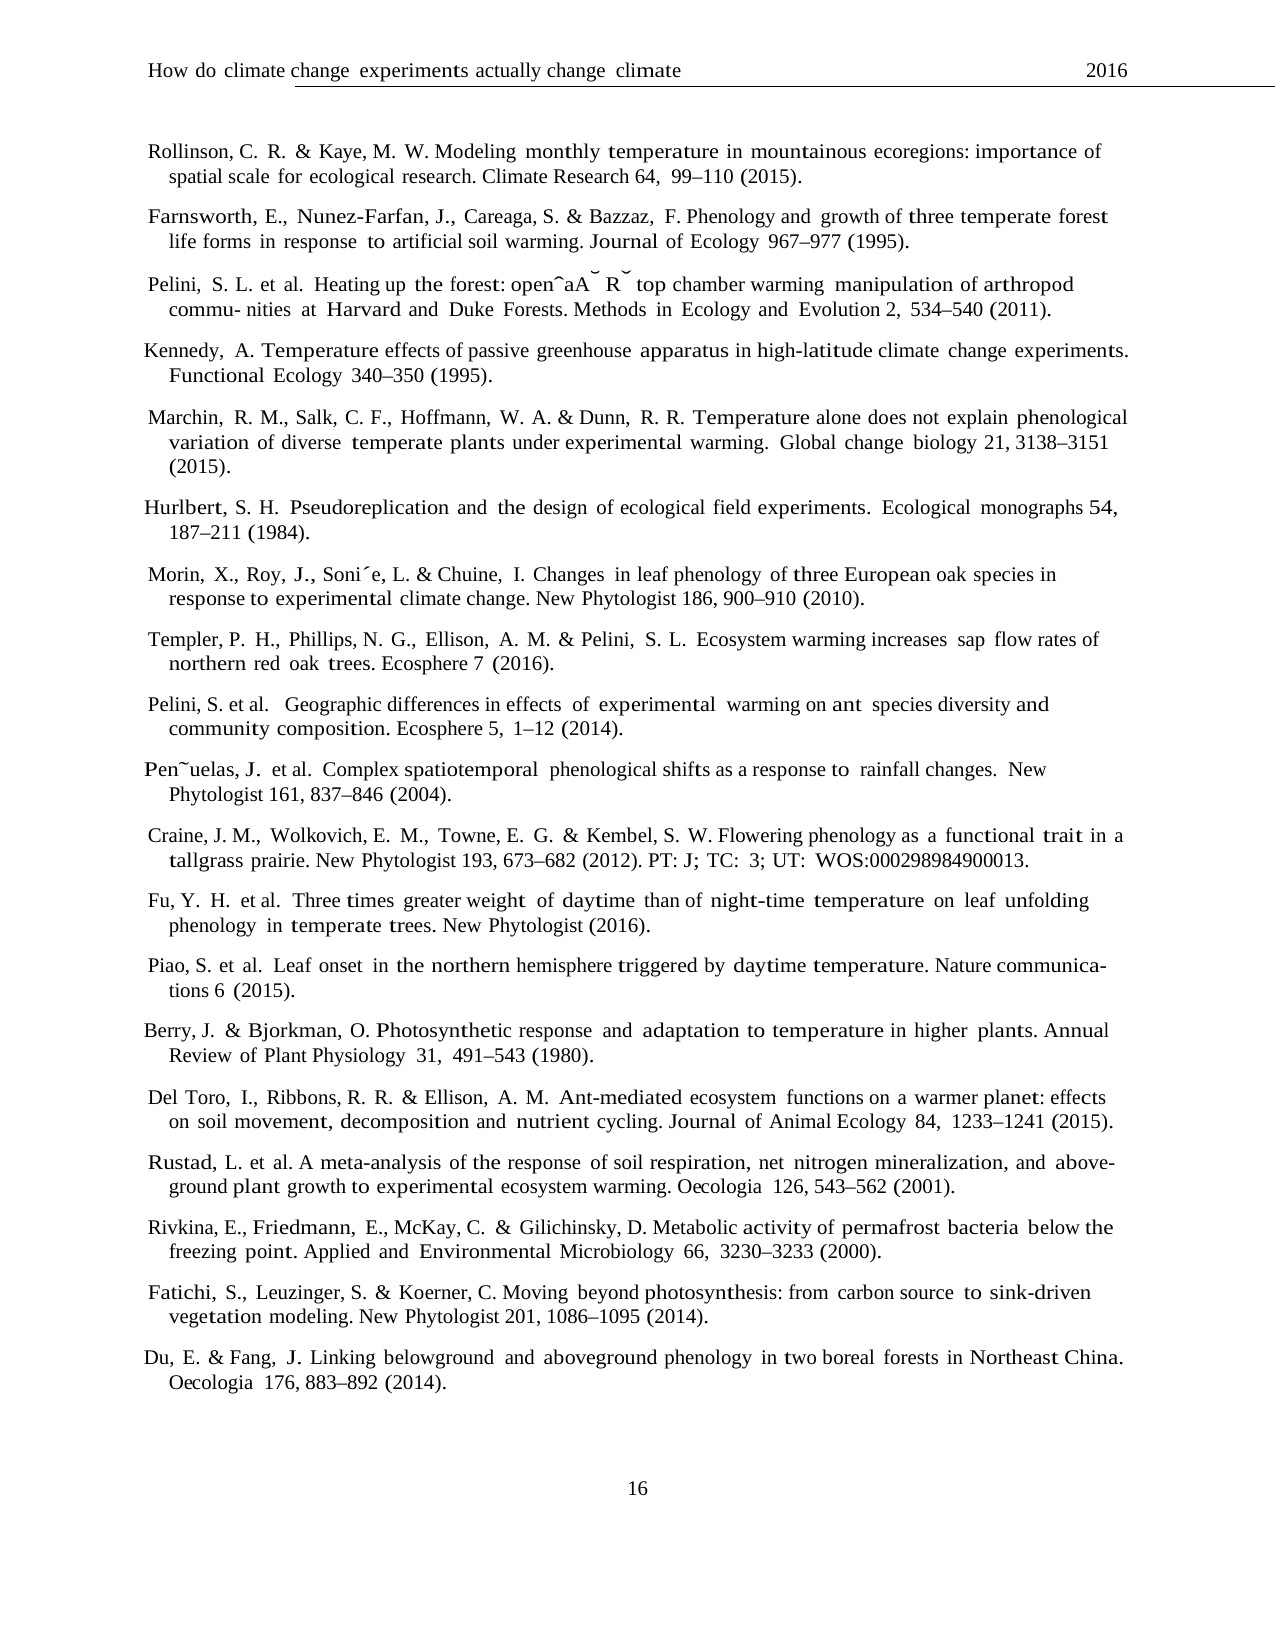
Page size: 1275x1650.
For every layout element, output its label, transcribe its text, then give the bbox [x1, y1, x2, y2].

text Pelini, S. L. et al. Heating up the forest: openˆaA˘ Rˇ top chamber warming manipulation of arthropod commu- nities at Harvard and Duke Forests. Methods in Ecology and Evolution 2, 534–540 (2011). [148, 266, 1131, 321]
text Fu, Y. H. et al. Three times greater weight of daytime than of night-time temperature on leaf unfolding phenology in temperate trees. New Phytologist (2016). [148, 888, 1131, 937]
text Hurlbert, S. H. Pseudoreplication and the design of ecological field experiments. Ecological monographs 54, [144, 495, 1131, 519]
text Rivkina, E., Friedmann, E., McKay, C. & Gilichinsky, D. Metabolic activity of permafrost bacteria below the freezing point. Applied and Environmental Microbiology 66, 3230–3233 (2000). [148, 1215, 1131, 1263]
text Templer, P. H., Phillips, N. G., Ellison, A. M. & Pelini, S. L. Ecosystem warming increases sap flow rates of northern red oak trees. Ecosphere 7 (2016). [148, 626, 1131, 675]
text Review of Plant Physiology 31, 491–543 (1980). [168, 1043, 1139, 1067]
text Pen˜uelas, J. et al. Complex spatiotemporal phenological shifts as a response to rainfall changes. New [144, 756, 1131, 781]
text Craine, J. M., Wolkovich, E. M., Towne, E. G. & Kembel, S. W. Flowering phenology as a functional trait in a tallgrass prairie. New Phytologist 193, 673–682 (2012). PT: J; TC: 3; UT: WOS:000298984900013. [148, 823, 1131, 872]
text Morin, X., Roy, J., Soni´e, L. & Chuine, I. Changes in leaf phenology of three European oak species in response to experimental climate change. New Phytologist 186, 900–910 (2010). [148, 561, 1131, 610]
text Du, E. & Fang, J. Linking belowground and aboveground phenology in two boreal forests in Northeast China. [144, 1345, 1131, 1369]
text 187–211 (1984). [168, 520, 1139, 544]
text Berry, J. & Bjorkman, O. Photosynthetic response and adaptation to temperature in higher plants. Annual [144, 1018, 1131, 1042]
text Marchin, R. M., Salk, C. F., Hoffmann, W. A. & Dunn, R. R. Temperature alone does not explain phenological variation of diverse temperate plants under experimental warming. Global change biology 21, 3138–3151 (2015). [148, 405, 1131, 478]
text Kennedy, A. Temperature effects of passive greenhouse apparatus in high-latitude climate change experiments. [144, 338, 1131, 362]
text Pelini, S. et al. Geographic differences in effects of experimental warming on ant species diversity and community composition. Ecosphere 5, 1–12 (2014). [148, 691, 1131, 740]
text Fatichi, S., Leuzinger, S. & Koerner, C. Moving beyond photosynthesis: from carbon source to sink-driven vegetation modeling. New Phytologist 201, 1086–1095 (2014). [148, 1280, 1131, 1328]
text Oecologia 176, 883–892 (2014). [168, 1370, 1139, 1394]
text Functional Ecology 340–350 (1995). [168, 363, 1139, 387]
text Phytologist 161, 837–846 (2004). [168, 781, 1139, 806]
text Rollinson, C. R. & Kaye, M. W. Modeling monthly temperature in mountainous ecoregions: importance of spatial scale for ecological research. Climate Research 64, 99–110 (2015). [148, 139, 1131, 188]
text Piao, S. et al. Leaf onset in the northern hemisphere triggered by daytime temperature. Nature communica- tions 6 (2015). [148, 953, 1131, 1002]
text Del Toro, I., Ribbons, R. R. & Ellison, A. M. Ant-mediated ecosystem functions on a warmer planet: effects on soil movement, decomposition and nutrient cycling. Journal of Animal Ecology 84, 1233–1241 (2015). [148, 1085, 1131, 1133]
text Farnsworth, E., Nunez-Farfan, J., Careaga, S. & Bazzaz, F. Phenology and growth of three temperate forest life forms in response to artificial soil warming. Journal of Ecology 967–977 (1995). [148, 204, 1131, 253]
text Rustad, L. et al. A meta-analysis of the response of soil respiration, net nitrogen mineralization, and above- ground plant growth to experimental ecosystem warming. Oecologia 126, 543–562 (2001). [148, 1150, 1131, 1198]
